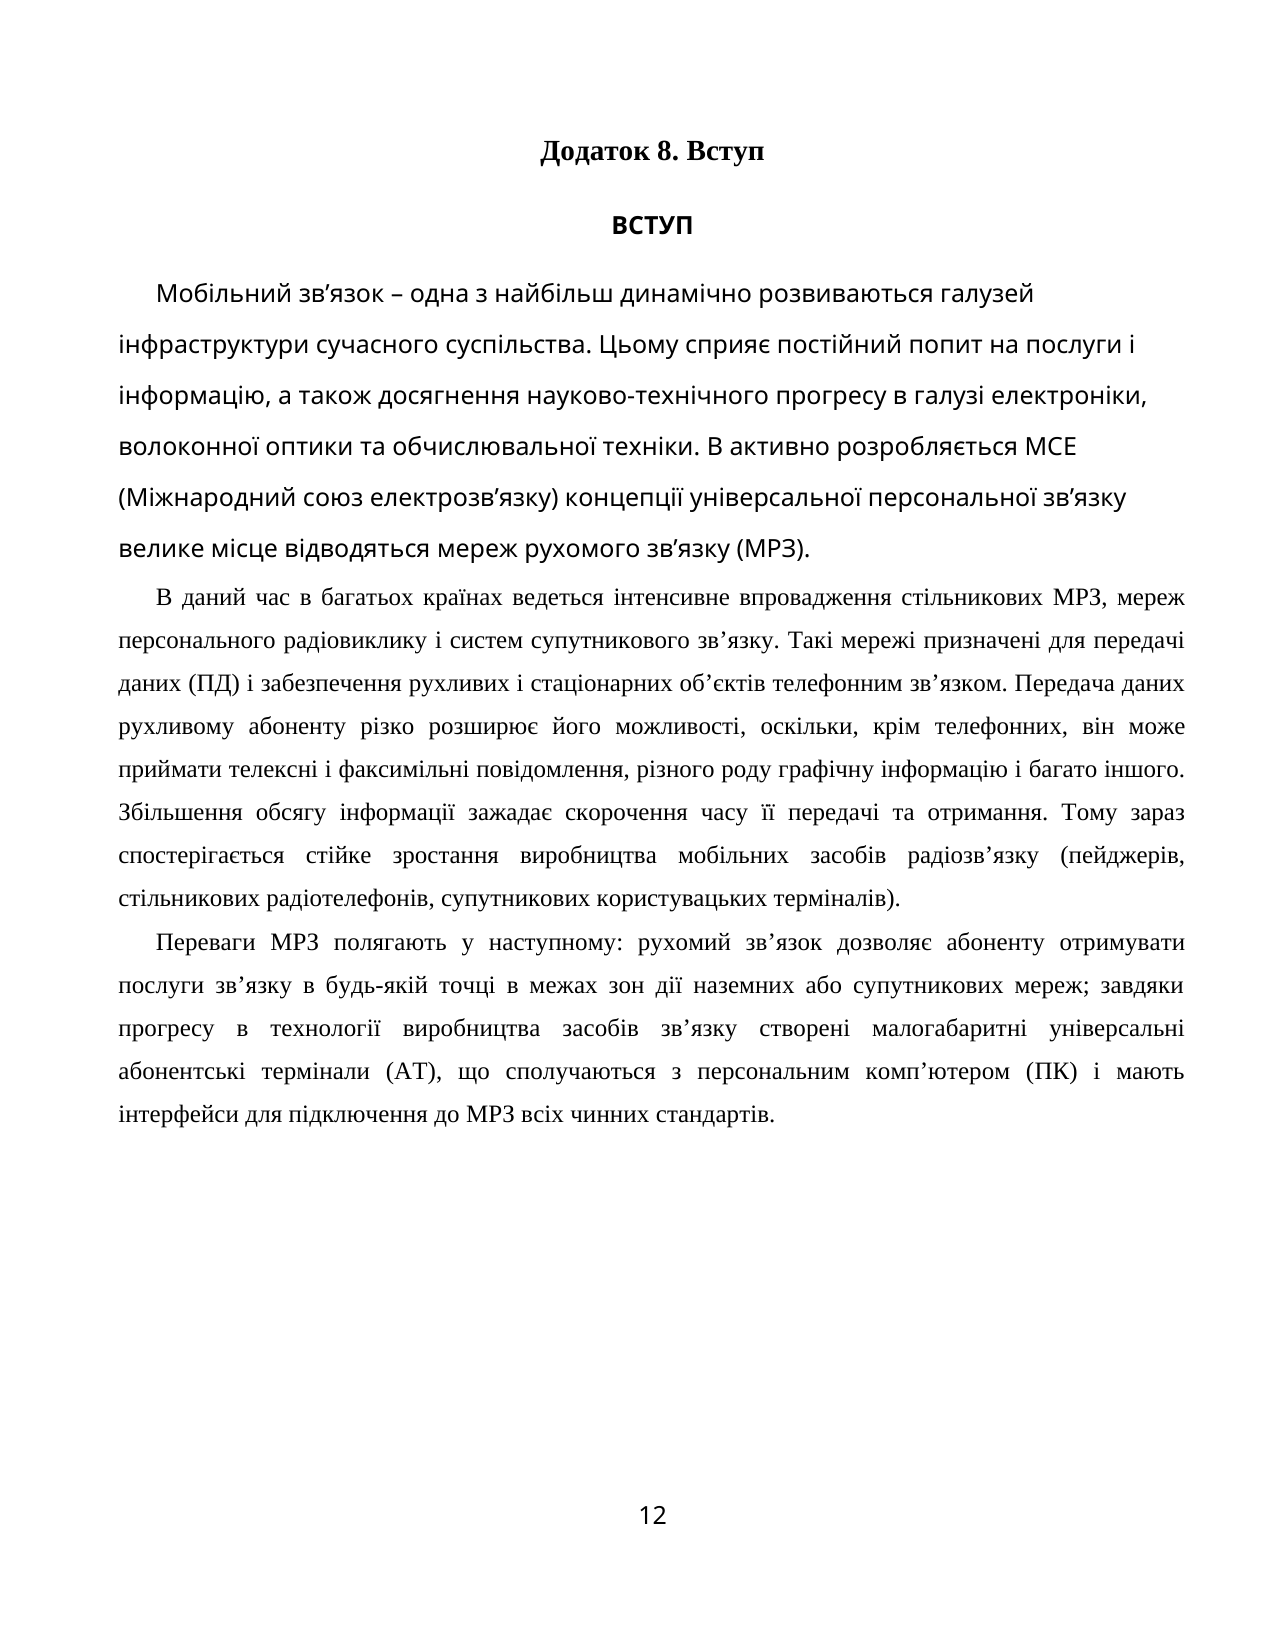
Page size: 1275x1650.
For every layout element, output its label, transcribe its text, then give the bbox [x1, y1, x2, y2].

subtitle Додаток 8. Вступ [118, 133, 1186, 167]
text Переваги МРЗ полягають у наступному: рухомий зв’язок дозволяє абоненту отримувати послуги зв’язку в будь-якій точці в межах зон дії наземних або супутникових мереж; завдяки прогресу в технології виробництва засобів зв’язку створені малогабаритні універсальні абонентські термінали (АТ), що сполучаються з персональним комп’ютером (ПК) і мають інтерфейси для підключення до МРЗ всіх чинних стандартів. [118, 927, 1186, 1128]
text В даний час в багатьох країнах ведеться інтенсивне впровадження стільникових МРЗ, мереж персонального радіовиклику і систем супутникового зв’язку. Такі мережі призначені для передачі даних (ПД) і забезпечення рухливих і стаціонарних об’єктів телефонним зв’язком. Передача даних рухливому абоненту різко розширює його можливості, оскільки, крім телефонних, він може приймати телексні і факсимільні повідомлення, різного роду графічну інформацію і багато іншого. Збільшення обсягу інформації зажадає скорочення часу її передачі та отримання. Тому зараз спостерігається стійке зростання виробництва мобільних засобів радіозв’язку (пейджерів, стільникових радіотелефонів, супутникових користувацьких терміналів). [118, 582, 1186, 912]
text Мобільний зв’язок – одна з найбільш динамічно розвиваються галузей інфраструктури сучасного суспільства. Цьому сприяє постійний попит на послуги і інформацію, а також досягнення науково-технічного прогресу в галузі електроніки, волоконної оптики та обчислювальної техніки. В активно розробляється МСЕ (Міжнародний союз електрозв’язку) концепції універсальної персональної зв’язку велике місце відводяться мереж рухомого зв’язку (МРЗ). [118, 275, 1186, 565]
text ВСТУП [118, 207, 1186, 241]
